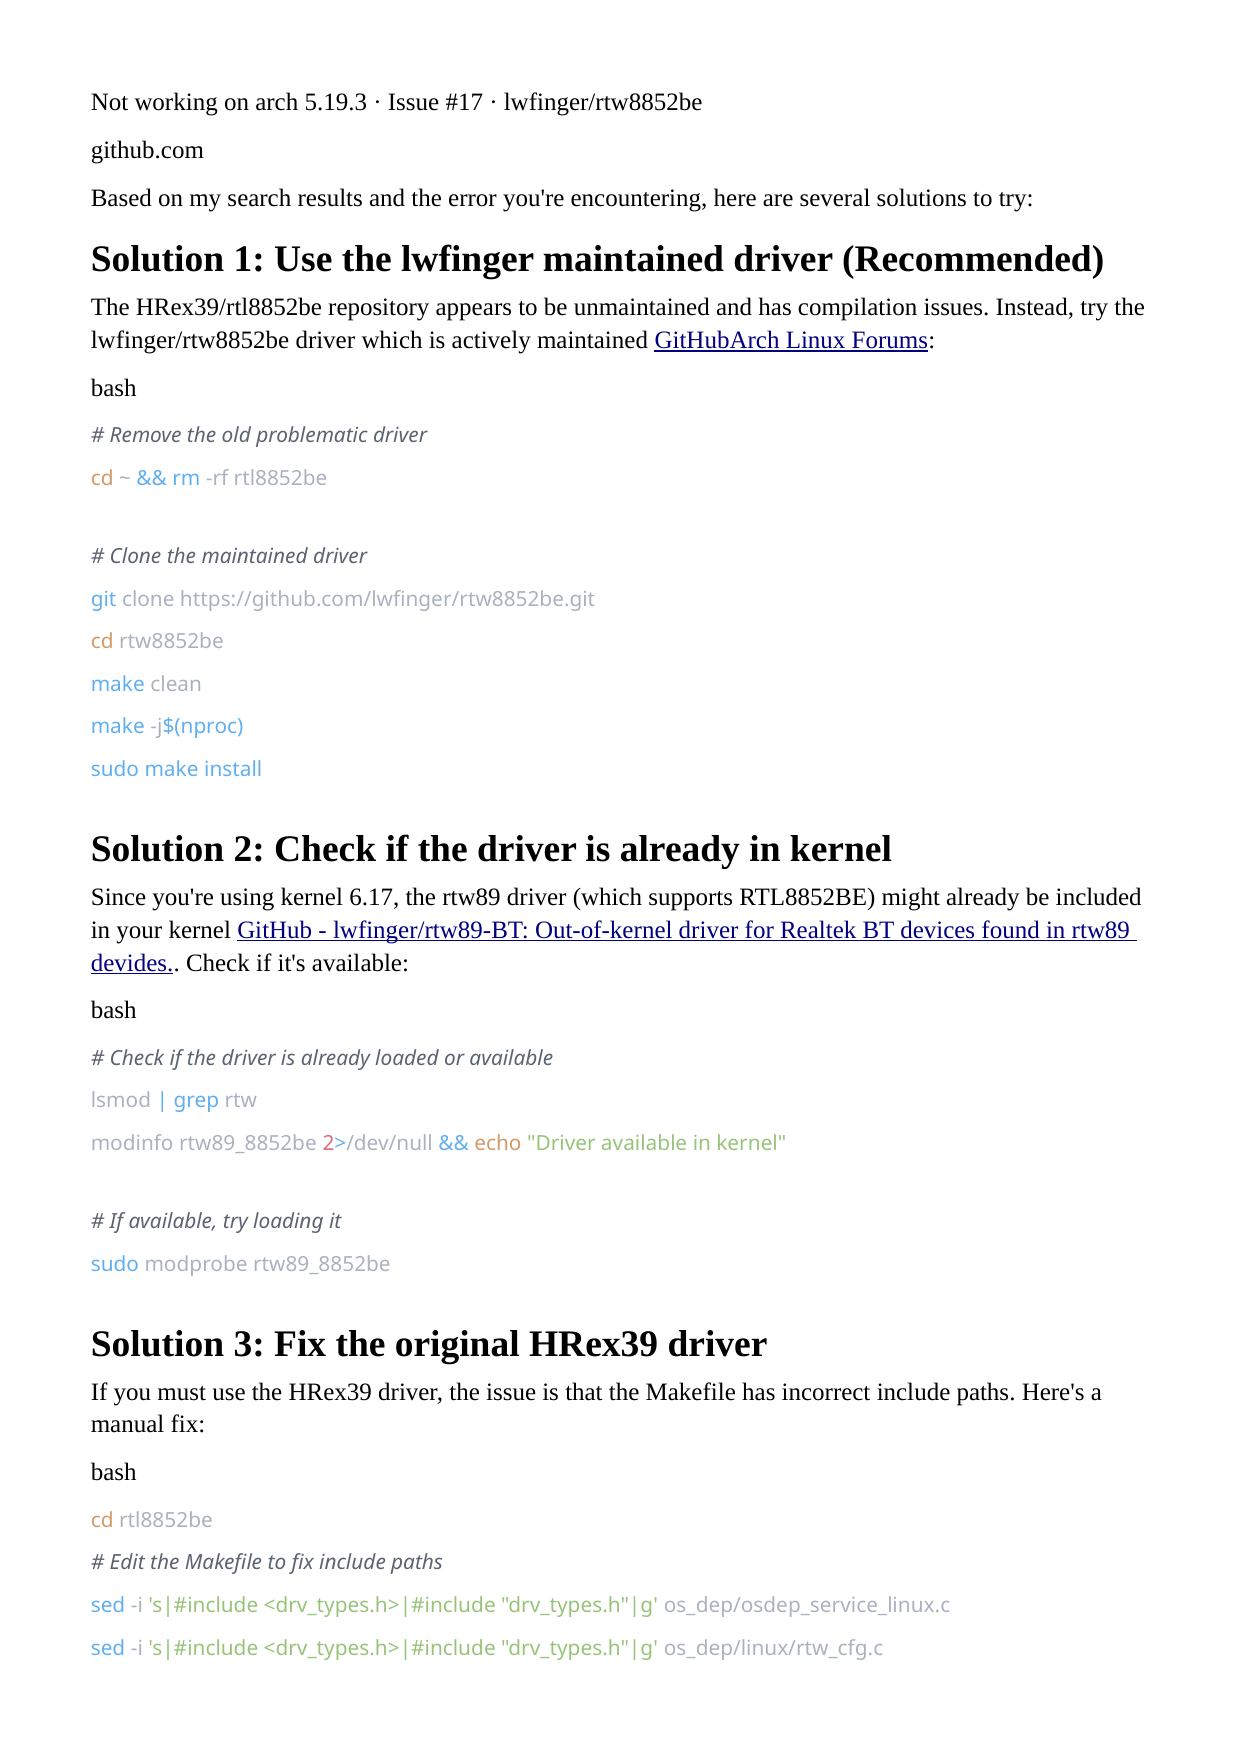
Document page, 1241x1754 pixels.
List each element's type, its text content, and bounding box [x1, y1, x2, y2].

text sudo make install [91, 754, 1146, 782]
text make -j$(nproc) [91, 711, 1146, 740]
text cd ~ && rm -rf rtl8852be [91, 463, 1146, 491]
text cd rtw8852be [91, 626, 1146, 655]
text sudo modprobe rtw89_8852be [91, 1249, 1146, 1277]
text Since you're using kernel 6.17, the rtw89 driver (which supports RTL8852BE) might already be included in your kernel GitHub - lwfinger/rtw89-BT: Out-of-kernel driver for Realtek BT devices found in rtw89 devides.. Check if it's available: [91, 882, 1146, 977]
text If you must use the HRex39 driver, the issue is that the Makefile has incorrect include paths. Here's a manual fix: [91, 1377, 1146, 1438]
text # If available, try loading it [91, 1206, 1146, 1235]
subtitle Solution 1: Use the lwfinger maintained driver (Recommended) [91, 237, 1146, 280]
text sed -i 's|#include <drv_types.h>|#include "drv_types.h"|g' os_dep/osdep_service_linux.c [91, 1590, 1146, 1618]
text bash [91, 373, 1146, 402]
text bash [91, 1457, 1146, 1486]
text Based on my search results and the error you're encountering, here are several solutions to try: [91, 183, 1146, 211]
text # Remove the old problematic driver [91, 420, 1146, 449]
text # Clone the maintained driver [91, 541, 1146, 569]
text git clone https://github.com/lwfinger/rtw8852be.git [91, 584, 1146, 612]
text lsmod | grep rtw [91, 1086, 1146, 1114]
text bash [91, 995, 1146, 1024]
subtitle Solution 2: Check if the driver is already in kernel [91, 826, 1146, 869]
text The HRex39/rtl8852be repository appears to be unmaintained and has compilation issues. Instead, try the lwfinger/rtw8852be driver which is actively maintained GitHubArch Linux Forums: [91, 292, 1146, 354]
text # Check if the driver is already loaded or available [91, 1043, 1146, 1071]
text cd rtl8852be [91, 1505, 1146, 1533]
text github.com [91, 135, 1146, 164]
text Not working on arch 5.19.3 · Issue #17 · lwfinger/rtw8852be [91, 87, 1146, 116]
text make clean [91, 669, 1146, 697]
text # Edit the Makefile to fix include paths [91, 1547, 1146, 1576]
subtitle Solution 3: Fix the original HRex39 driver [91, 1321, 1146, 1364]
text sed -i 's|#include <drv_types.h>|#include "drv_types.h"|g' os_dep/linux/rtw_cfg.c [91, 1633, 1146, 1661]
text modinfo rtw89_8852be 2>/dev/null && echo "Driver available in kernel" [91, 1128, 1146, 1157]
